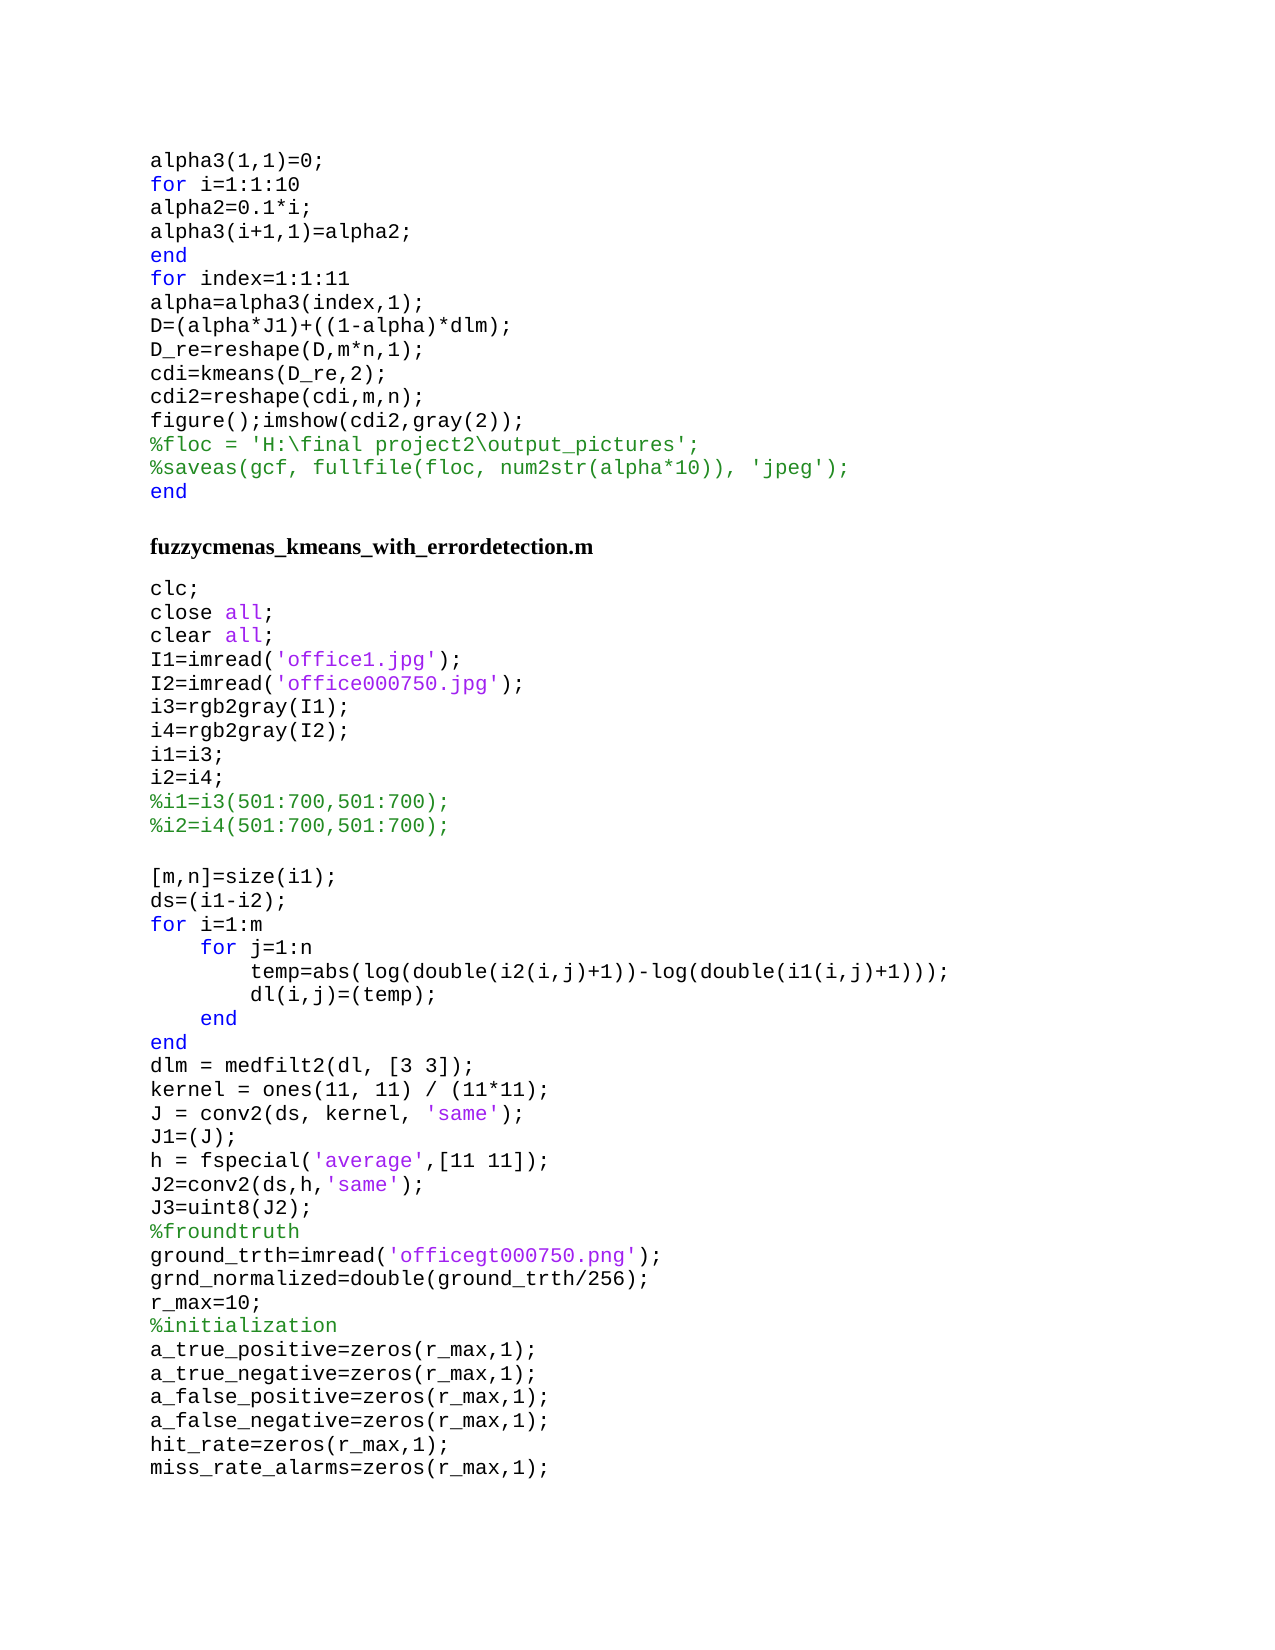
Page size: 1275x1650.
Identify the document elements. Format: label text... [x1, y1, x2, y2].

text J3=uint8(J2); [150, 1197, 1125, 1221]
text alpha3(1,1)=0; [150, 150, 1125, 174]
text I2=imread('office000750.jpg'); [150, 673, 1125, 696]
text J = conv2(ds, kernel, 'same'); [150, 1103, 1125, 1126]
text alpha=alpha3(index,1); [150, 292, 1125, 316]
text clear all; [150, 625, 1125, 649]
text end [150, 481, 1125, 505]
text ds=(i1-i2); [150, 890, 1125, 913]
text alpha3(i+1,1)=alpha2; [150, 221, 1125, 244]
text for i=1:1:10 [150, 174, 1125, 197]
text end [150, 1008, 1125, 1032]
text D_re=reshape(D,m*n,1); [150, 339, 1125, 363]
text I1=imread('office1.jpg'); [150, 649, 1125, 673]
text [m,n]=size(i1); [150, 866, 1125, 890]
text cdi2=reshape(cdi,m,n); [150, 386, 1125, 410]
text end [150, 244, 1125, 268]
text h = fspecial('average',[11 11]); [150, 1150, 1125, 1174]
text %initialization [150, 1316, 1125, 1339]
text a_true_negative=zeros(r_max,1); [150, 1363, 1125, 1386]
text cdi=kmeans(D_re,2); [150, 363, 1125, 386]
text for index=1:1:11 [150, 268, 1125, 292]
text %i1=i3(501:700,501:700); [150, 791, 1125, 814]
text temp=abs(log(double(i2(i,j)+1))-log(double(i1(i,j)+1))); [150, 961, 1125, 984]
text a_true_positive=zeros(r_max,1); [150, 1339, 1125, 1363]
text J1=(J); [150, 1126, 1125, 1150]
text J2=conv2(ds,h,'same'); [150, 1174, 1125, 1197]
text dlm = medfilt2(dl, [3 3]); [150, 1055, 1125, 1079]
text a_false_positive=zeros(r_max,1); [150, 1386, 1125, 1410]
text end [150, 1032, 1125, 1055]
text close all; [150, 602, 1125, 625]
text i2=i4; [150, 767, 1125, 791]
text r_max=10; [150, 1292, 1125, 1316]
text alpha2=0.1*i; [150, 197, 1125, 221]
text i4=rgb2gray(I2); [150, 720, 1125, 744]
text ground_trth=imread('officegt000750.png'); [150, 1244, 1125, 1268]
text %i2=i4(501:700,501:700); [150, 814, 1125, 838]
text %froundtruth [150, 1221, 1125, 1244]
text hit_rate=zeros(r_max,1); [150, 1434, 1125, 1457]
text for j=1:n [150, 937, 1125, 961]
text dl(i,j)=(temp); [150, 984, 1125, 1008]
text figure();imshow(cdi2,gray(2)); [150, 410, 1125, 434]
text %floc = 'H:\final project2\output_pictures'; [150, 434, 1125, 457]
text %saveas(gcf, fullfile(floc, num2str(alpha*10)), 'jpeg'); [150, 457, 1125, 481]
text fuzzycmenas_kmeans_with_errordetection.m [150, 533, 1125, 559]
text miss_rate_alarms=zeros(r_max,1); [150, 1457, 1125, 1481]
text clc; [150, 578, 1125, 602]
text kernel = ones(11, 11) / (11*11); [150, 1079, 1125, 1103]
text D=(alpha*J1)+((1-alpha)*dlm); [150, 316, 1125, 339]
text i1=i3; [150, 744, 1125, 767]
text i3=rgb2gray(I1); [150, 696, 1125, 720]
text for i=1:m [150, 913, 1125, 937]
text grnd_normalized=double(ground_trth/256); [150, 1268, 1125, 1292]
text a_false_negative=zeros(r_max,1); [150, 1410, 1125, 1434]
